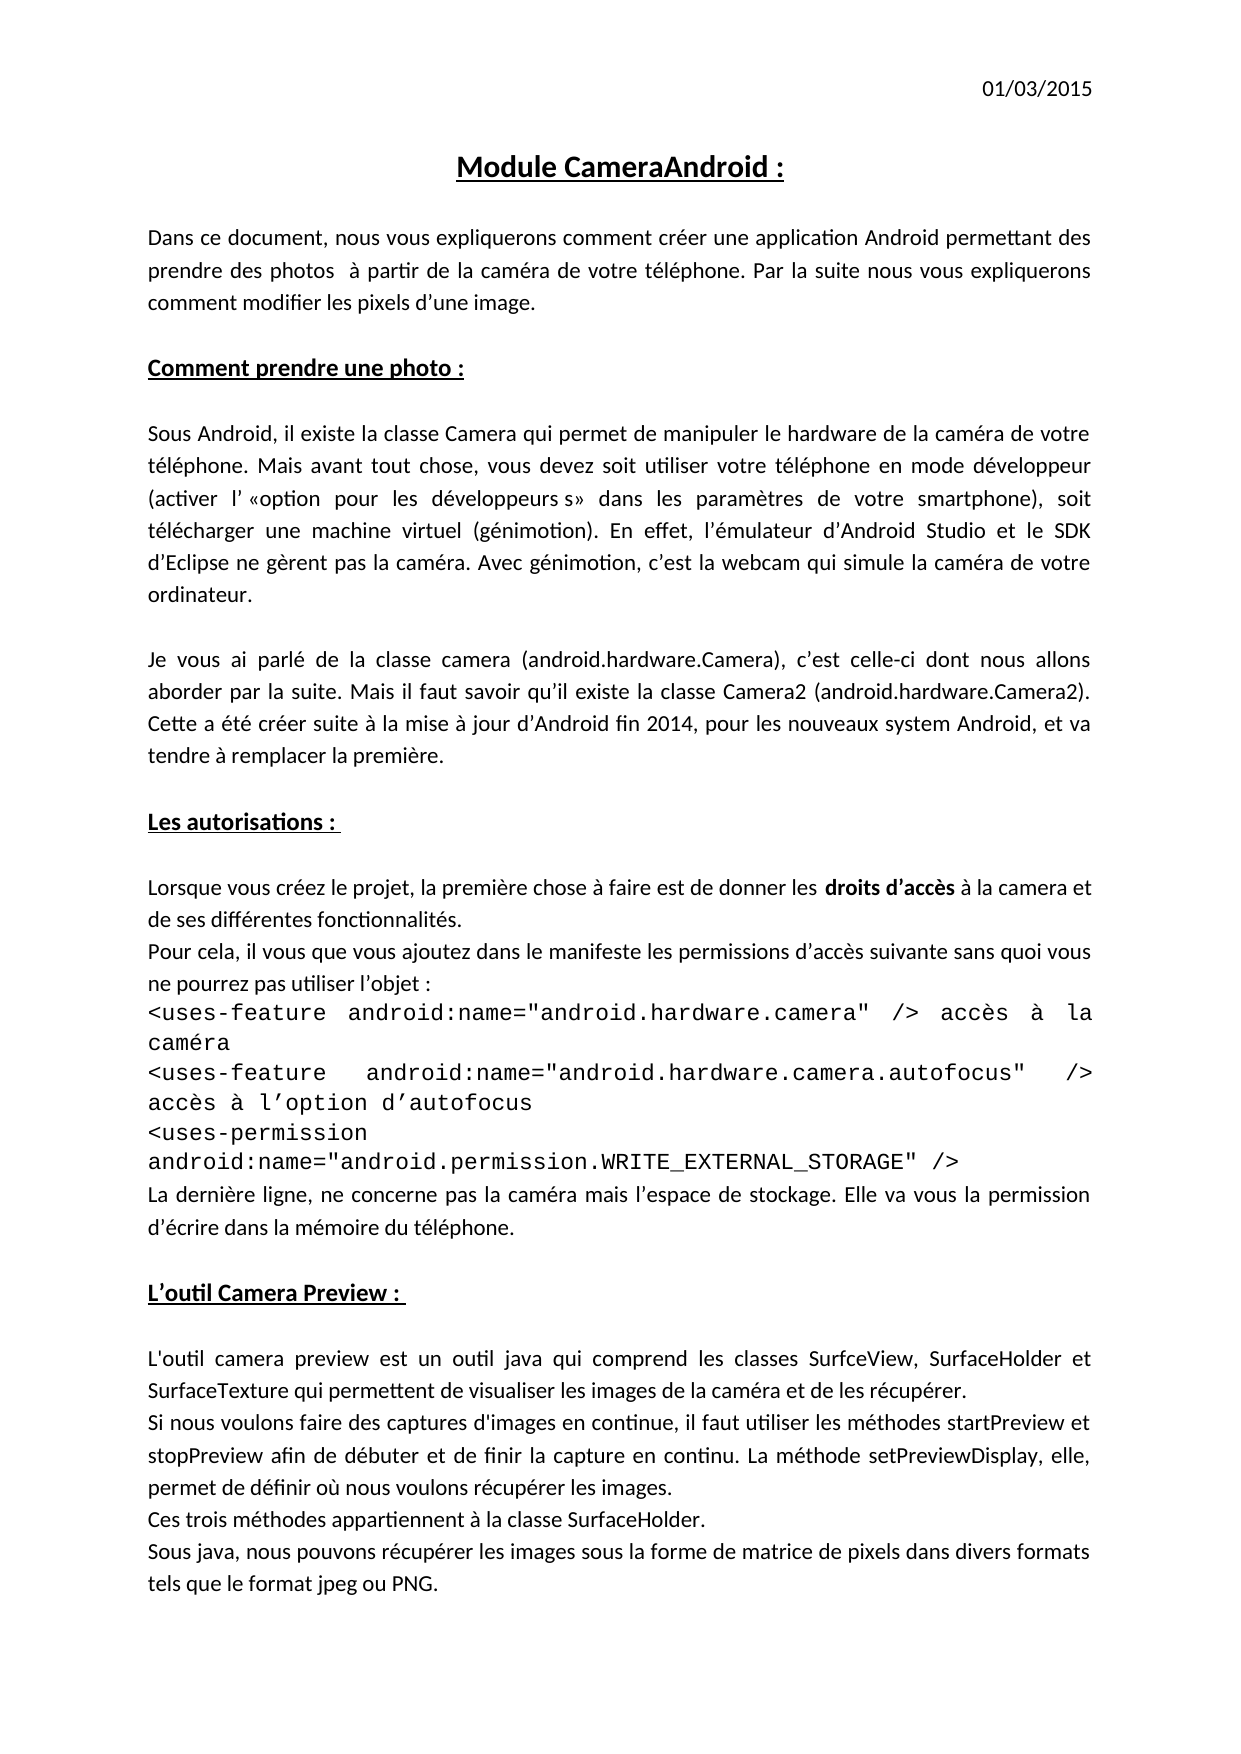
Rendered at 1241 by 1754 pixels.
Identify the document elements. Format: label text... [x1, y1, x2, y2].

text Sous java, nous pouvons récupérer les images sous la forme de matrice de pixels dans divers formats tels que le format jpeg ou PNG. [148, 1537, 1093, 1597]
text Ces trois méthodes appartiennent à la classe SurfaceHolder. [148, 1505, 1093, 1533]
text <uses-permission android:name="android.permission.WRITE_EXTERNAL_STORAGE" /> [148, 1121, 1093, 1177]
text Si nous voulons faire des captures d'images en continue, il faut utiliser les méthodes startPreview et stopPreview afin de débuter et de finir la capture en continu. La méthode setPreviewDisplay, elle, permet de définir où nous voulons récupérer les images. [148, 1408, 1093, 1501]
text Pour cela, il vous que vous ajoutez dans le manifeste les permissions d’accès suivante sans quoi vous ne pourrez pas utiliser l’objet : [148, 937, 1093, 997]
text Module CameraAndroid : [148, 148, 1093, 186]
text La dernière ligne, ne concerne pas la caméra mais l’espace de stockage. Elle va vous la permission d’écrire dans la mémoire du téléphone. [148, 1180, 1093, 1241]
text Je vous ai parlé de la classe camera (android.hardware.Camera), c’est celle-ci dont nous allons aborder par la suite. Mais il faut savoir qu’il existe la classe Camera2 (android.hardware.Camera2). Cette a été créer suite à la mise à jour d’Android fin 2014, pour les nouveaux system Android, et va tendre à remplacer la première. [148, 645, 1093, 769]
text Sous Android, il existe la classe Camera qui permet de manipuler le hardware de la caméra de votre téléphone. Mais avant tout chose, vous devez soit utiliser votre téléphone en mode développeur (activer l’ «option pour les développeurs s» dans les paramètres de votre smartphone), soit télécharger une machine virtuel (génimotion). En effet, l’émulateur d’Android Studio et le SDK d’Eclipse ne gèrent pas la caméra. Avec génimotion, c’est la webcam qui simule la caméra de votre ordinateur. [148, 419, 1093, 608]
text <uses-feature android:name="android.hardware.camera.autofocus" /> accès à l’option d’autofocus [148, 1061, 1093, 1117]
text Comment prendre une photo : [148, 352, 1093, 383]
text Lorsque vous créez le projet, la première chose à faire est de donner les droits d’accès à la camera et de ses différentes fonctionnalités. [148, 873, 1093, 933]
text L'outil camera preview est un outil java qui comprend les classes SurfceView, SurfaceHolder et SurfaceTexture qui permettent de visualiser les images de la caméra et de les récupérer. [148, 1344, 1093, 1404]
text L’outil Camera Preview : [148, 1277, 1093, 1307]
text <uses-feature android:name="android.hardware.camera" /> accès à la caméra [148, 1002, 1093, 1057]
text Les autorisations : [148, 806, 1093, 836]
text Dans ce document, nous vous expliquerons comment créer une application Android permettant des prendre des photos à partir de la caméra de votre téléphone. Par la suite nous vous expliquerons comment modifier les pixels d’une image. [148, 223, 1093, 316]
